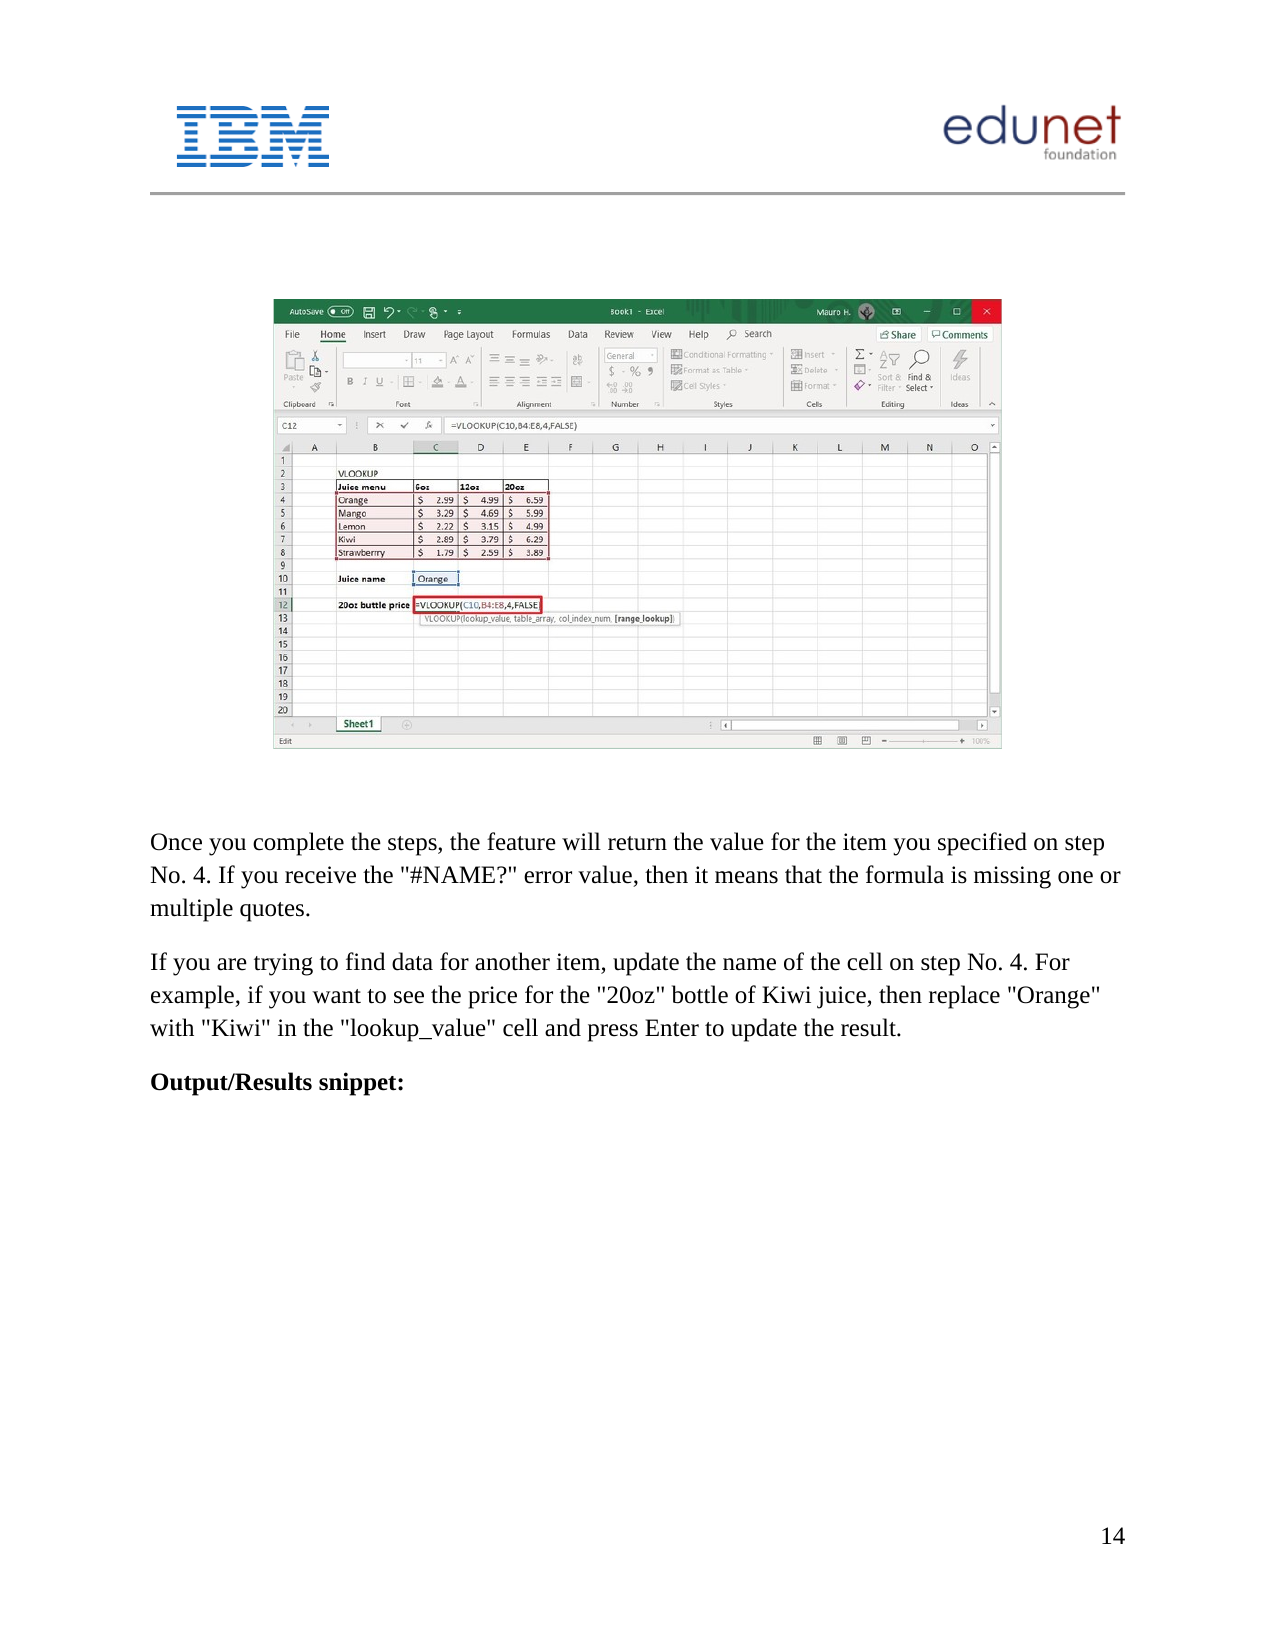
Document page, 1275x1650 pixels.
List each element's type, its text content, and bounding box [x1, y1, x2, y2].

text Once you complete the steps, the feature will return the value for the item you specified on step No. 4. If you receive the "#NAME?" error value, then it means that the formula is missing one or multiple quotes. [150, 827, 1125, 922]
picture [273, 299, 1002, 749]
picture [176, 106, 329, 167]
text If you are trying to find data for another item, update the name of the cell on step No. 4. For example, if you want to see the price for the "20oz" bottle of Kiwi juice, then replace "Orange" with "Kiwi" in the "lookup_value" cell and press Enter to update the result. [150, 947, 1125, 1042]
picture [941, 95, 1125, 167]
text Output/Results snippet: [150, 1067, 1125, 1096]
